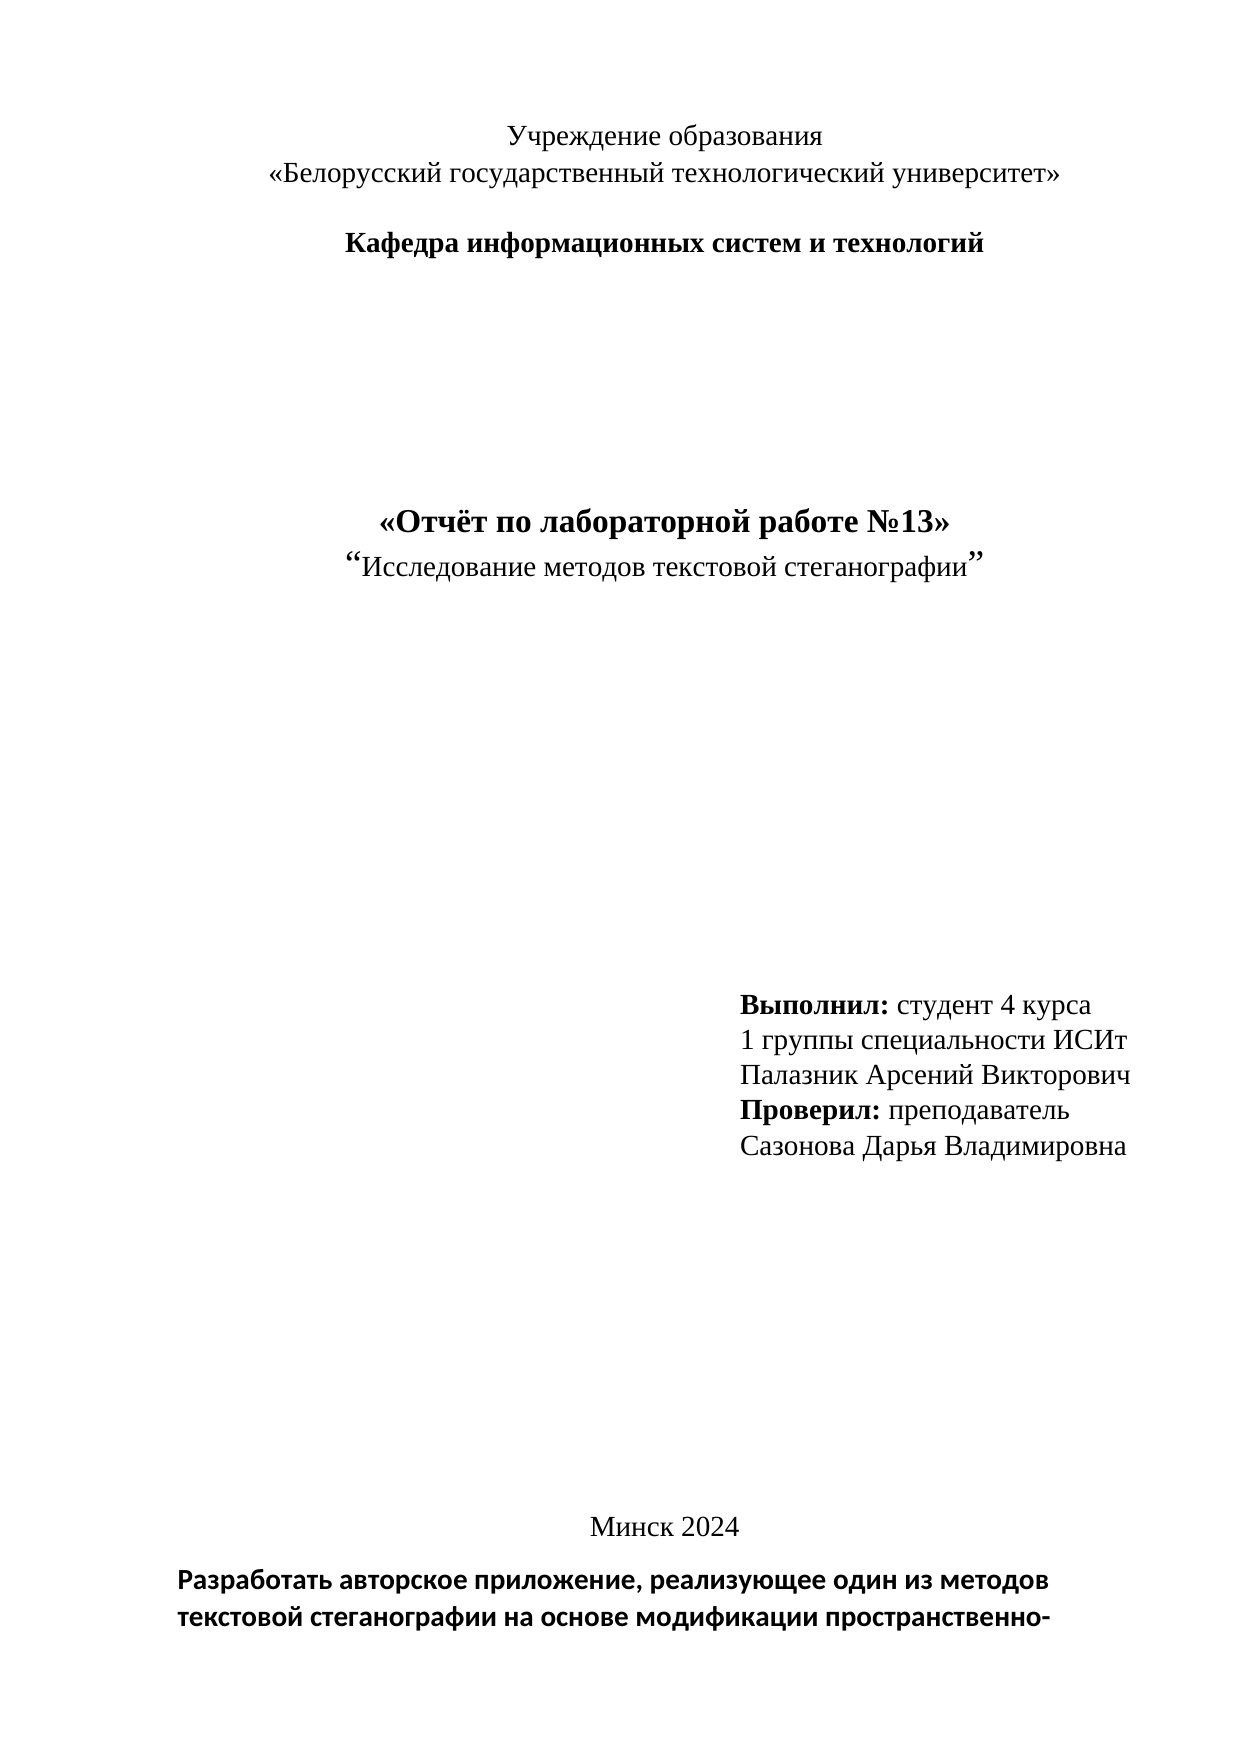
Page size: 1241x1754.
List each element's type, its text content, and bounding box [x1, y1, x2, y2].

text Проверил: преподаватель [740, 1092, 1152, 1126]
text Палазник Арсений Викторович [740, 1057, 1152, 1091]
text Сазонова Дарья Владимировна [740, 1128, 1152, 1161]
text Выполнил: студент 4 курса [740, 987, 1152, 1020]
text Учреждение образования [177, 118, 1152, 152]
text Минск 2024 [177, 1509, 1152, 1543]
text «Белорусский государственный технологический университет» [177, 155, 1152, 188]
text “Исследование методов текстовой стеганографии” [177, 541, 1152, 584]
text «Отчёт по лабораторной работе №13» [177, 501, 1152, 539]
text Кафедра информационных систем и технологий [177, 225, 1152, 259]
text 1 группы специальности ИСИт [740, 1022, 1152, 1056]
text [177, 1561, 1152, 1634]
